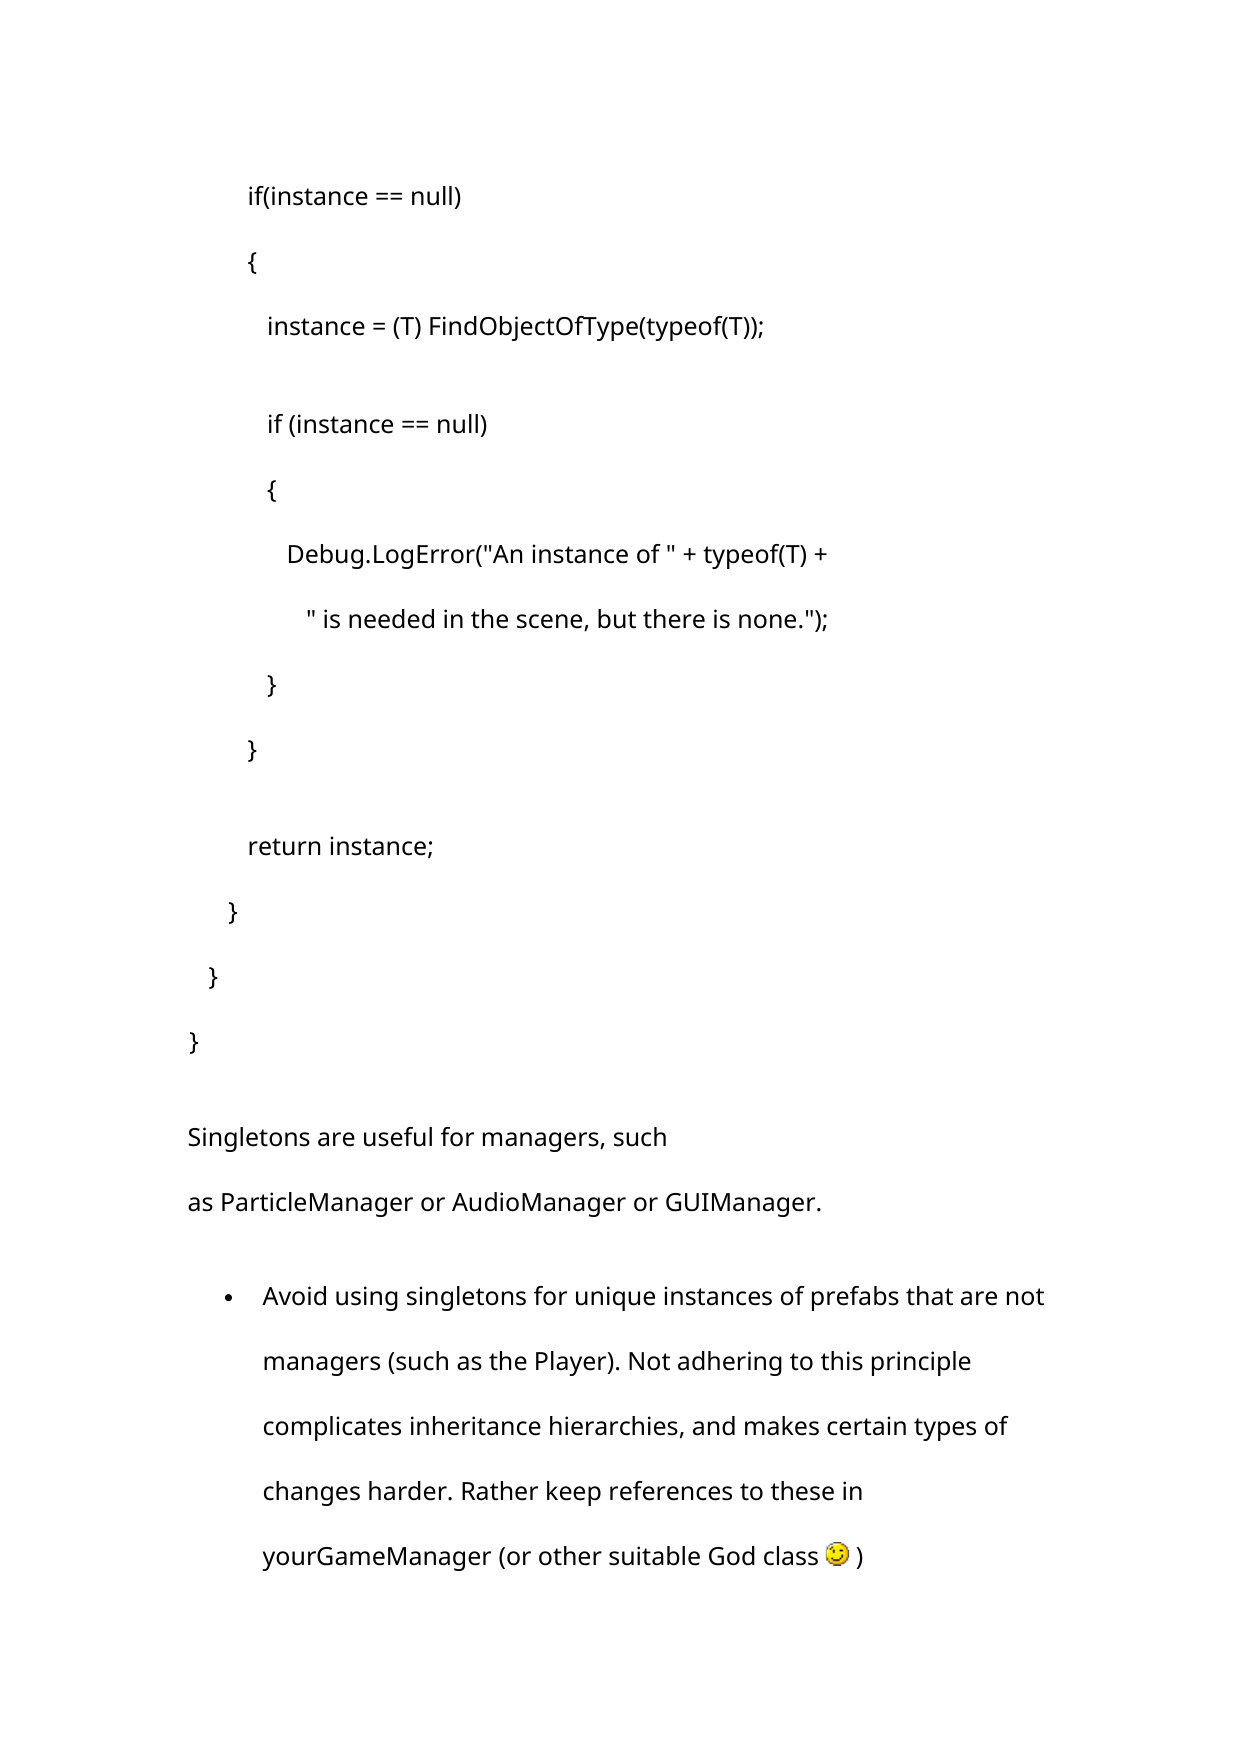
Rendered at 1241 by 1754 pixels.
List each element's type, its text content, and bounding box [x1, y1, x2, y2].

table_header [188, 162, 1009, 1075]
text Singletons are useful for managers, such as ParticleManager or AudioManager or GUIManager. [187, 1104, 1053, 1234]
list Avoid using singletons for unique instances of prefabs that are not managers (such as the Player). Not adhering to this principle complicates inheritance hierarchies, and makes certain types of changes harder. Rather keep references to these in yourGameManager (or other suitable God class ) [225, 1263, 1053, 1588]
picture [825, 1542, 850, 1566]
